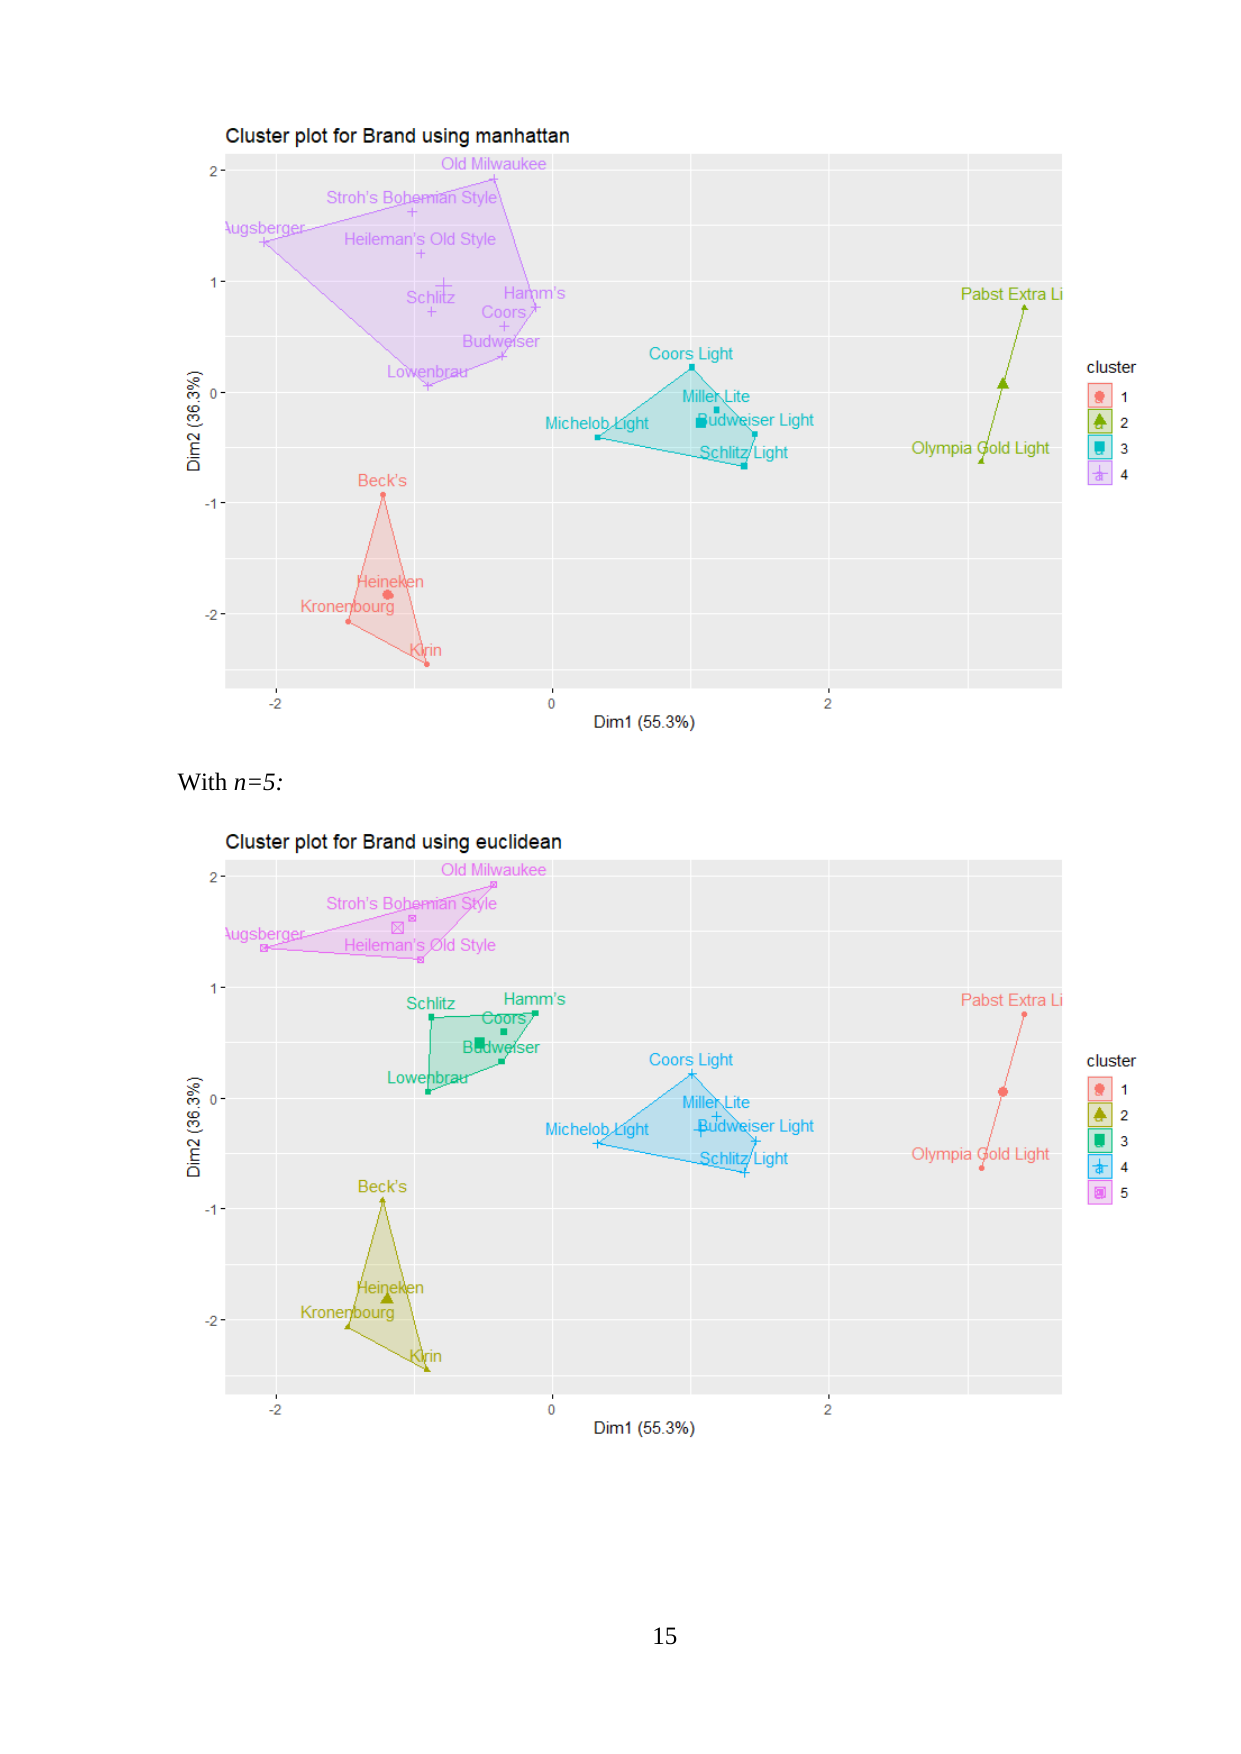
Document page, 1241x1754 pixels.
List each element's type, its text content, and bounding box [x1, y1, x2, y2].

text With n=5: [177, 767, 1152, 796]
picture [177, 824, 1153, 1445]
picture [177, 118, 1153, 739]
